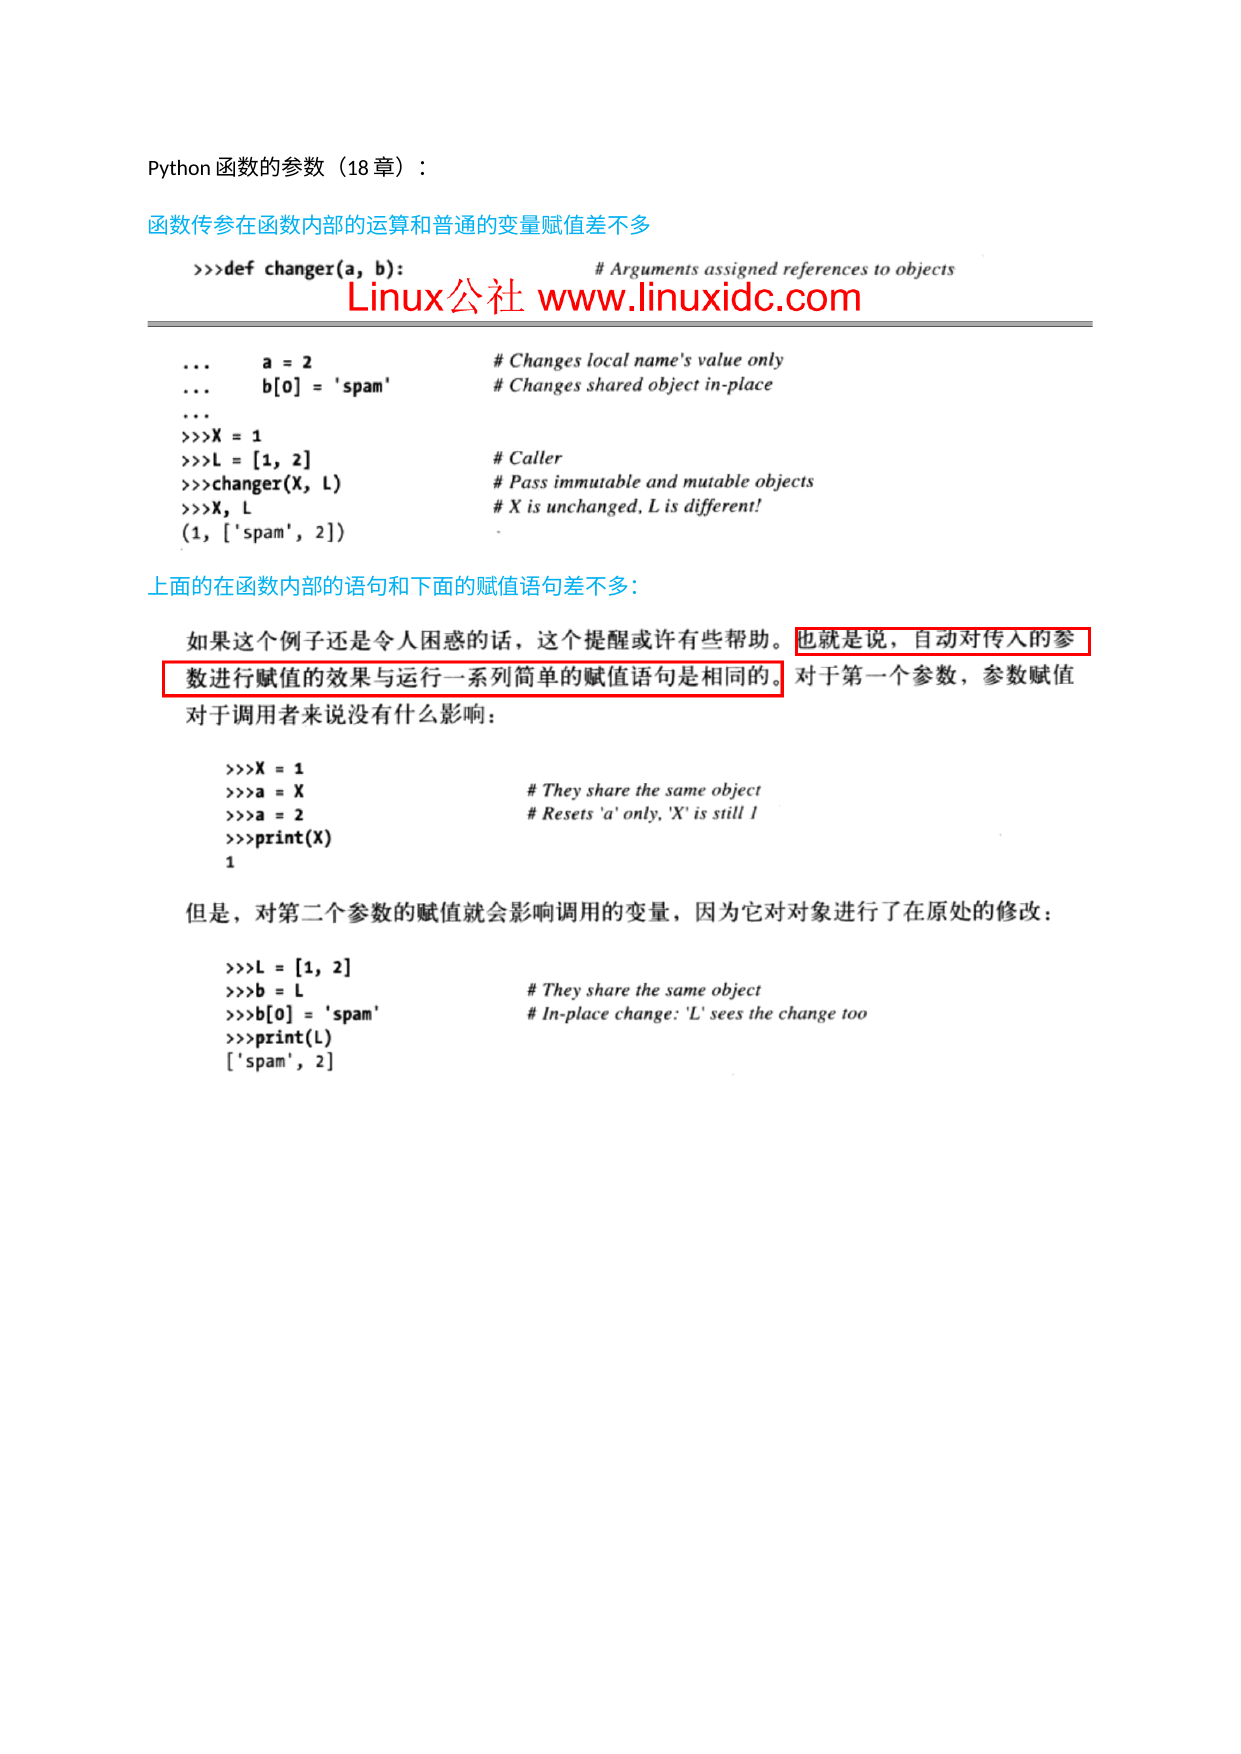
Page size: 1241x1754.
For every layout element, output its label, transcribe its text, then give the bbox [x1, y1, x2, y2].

picture [147, 627, 1093, 1094]
text Python函数的参数（18章）： [148, 150, 1092, 182]
picture [147, 240, 1093, 569]
text 上面的在函数内部的语句和下面的赋值语句差不多： [148, 569, 1092, 601]
text 函数传参在函数内部的运算和普通的变量赋值差不多 [148, 208, 1092, 240]
